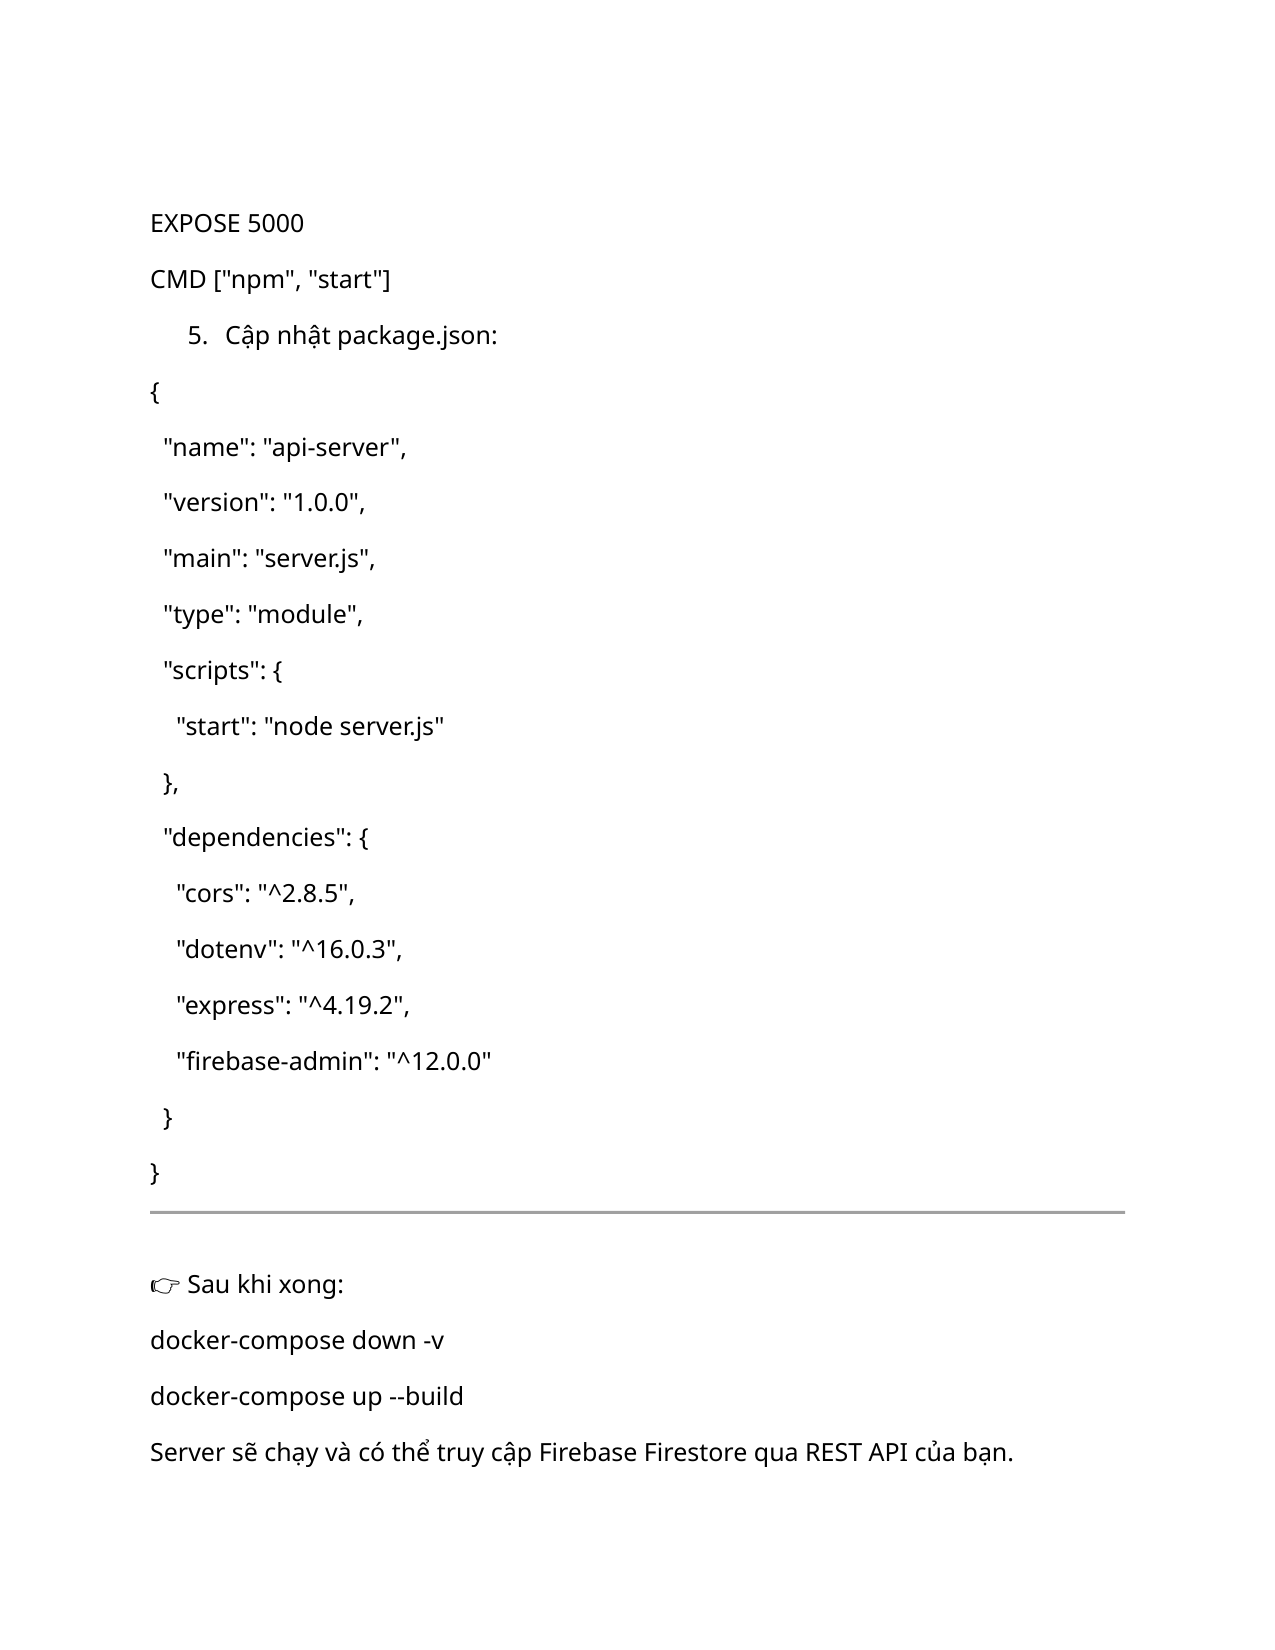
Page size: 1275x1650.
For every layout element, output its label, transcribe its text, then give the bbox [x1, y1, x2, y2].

text 👉 Sau khi xong: [150, 1267, 1125, 1301]
text "type": "module", [150, 597, 1125, 631]
text "version": "1.0.0", [150, 485, 1125, 519]
text "dependencies": { [150, 820, 1125, 854]
text "name": "api-server", [150, 429, 1125, 463]
list Cập nhật package.json: [187, 317, 1125, 352]
text "main": "server.js", [150, 541, 1125, 575]
text "express": "^4.19.2", [150, 987, 1125, 1022]
text "dotenv": "^16.0.3", [150, 932, 1125, 966]
text Server sẽ chạy và có thể truy cập Firebase Firestore qua REST API của bạn. [150, 1434, 1125, 1468]
text CMD ["npm", "start"] [150, 262, 1125, 296]
text "cors": "^2.8.5", [150, 876, 1125, 910]
text EXPOSE 5000 [150, 206, 1125, 240]
text } [150, 1155, 1125, 1189]
text }, [150, 764, 1125, 798]
text "start": "node server.js" [150, 708, 1125, 742]
text { [150, 373, 1125, 407]
text docker-compose down -v [150, 1322, 1125, 1357]
text docker-compose up --build [150, 1378, 1125, 1412]
text "firebase-admin": "^12.0.0" [150, 1043, 1125, 1077]
text } [150, 1099, 1125, 1133]
text "scripts": { [150, 652, 1125, 687]
